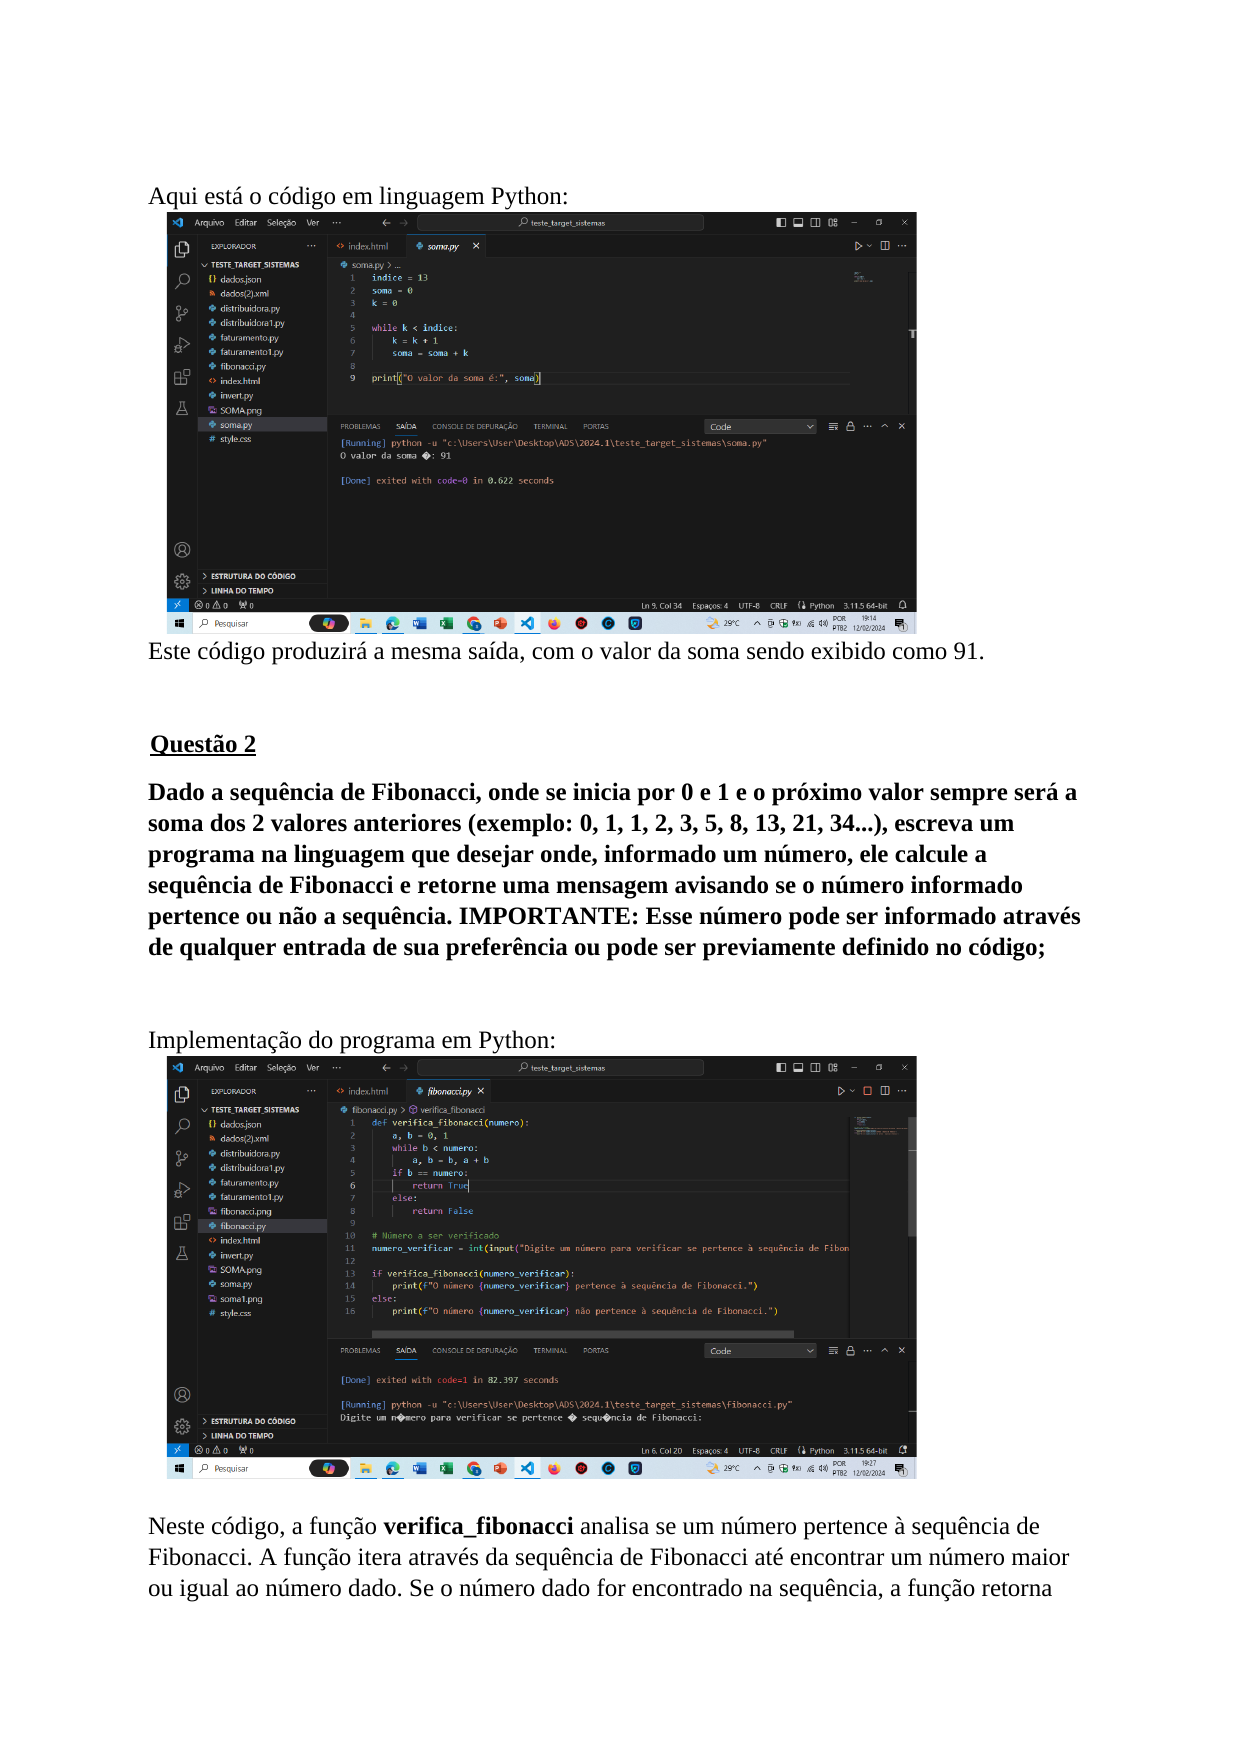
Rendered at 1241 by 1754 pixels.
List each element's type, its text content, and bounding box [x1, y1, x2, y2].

text Questão 2 [150, 729, 1090, 758]
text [148, 1511, 1092, 1602]
text Dado a sequência de Fibonacci, onde se inicia por 0 e 1 e o próximo valor sempre será a soma dos 2 valores anteriores (exemplo: 0, 1, 1, 2, 3, 5, 8, 13, 21, 34...), escreva um programa na linguagem que desejar onde, informado um número, ele calcule a sequência de Fibonacci e retorne uma mensagem avisando se o número informado pertence ou não a sequência. IMPORTANTE: Esse número pode ser informado através de qualquer entrada de sua preferência ou pode ser previamente definido no código; [148, 777, 1092, 961]
text Este código produzirá a mesma saída, com o valor da soma sendo exibido como 91. [148, 636, 1092, 665]
text Aqui está o código em linguagem Python: [148, 181, 1092, 210]
text Implementação do programa em Python: [148, 1025, 1092, 1054]
